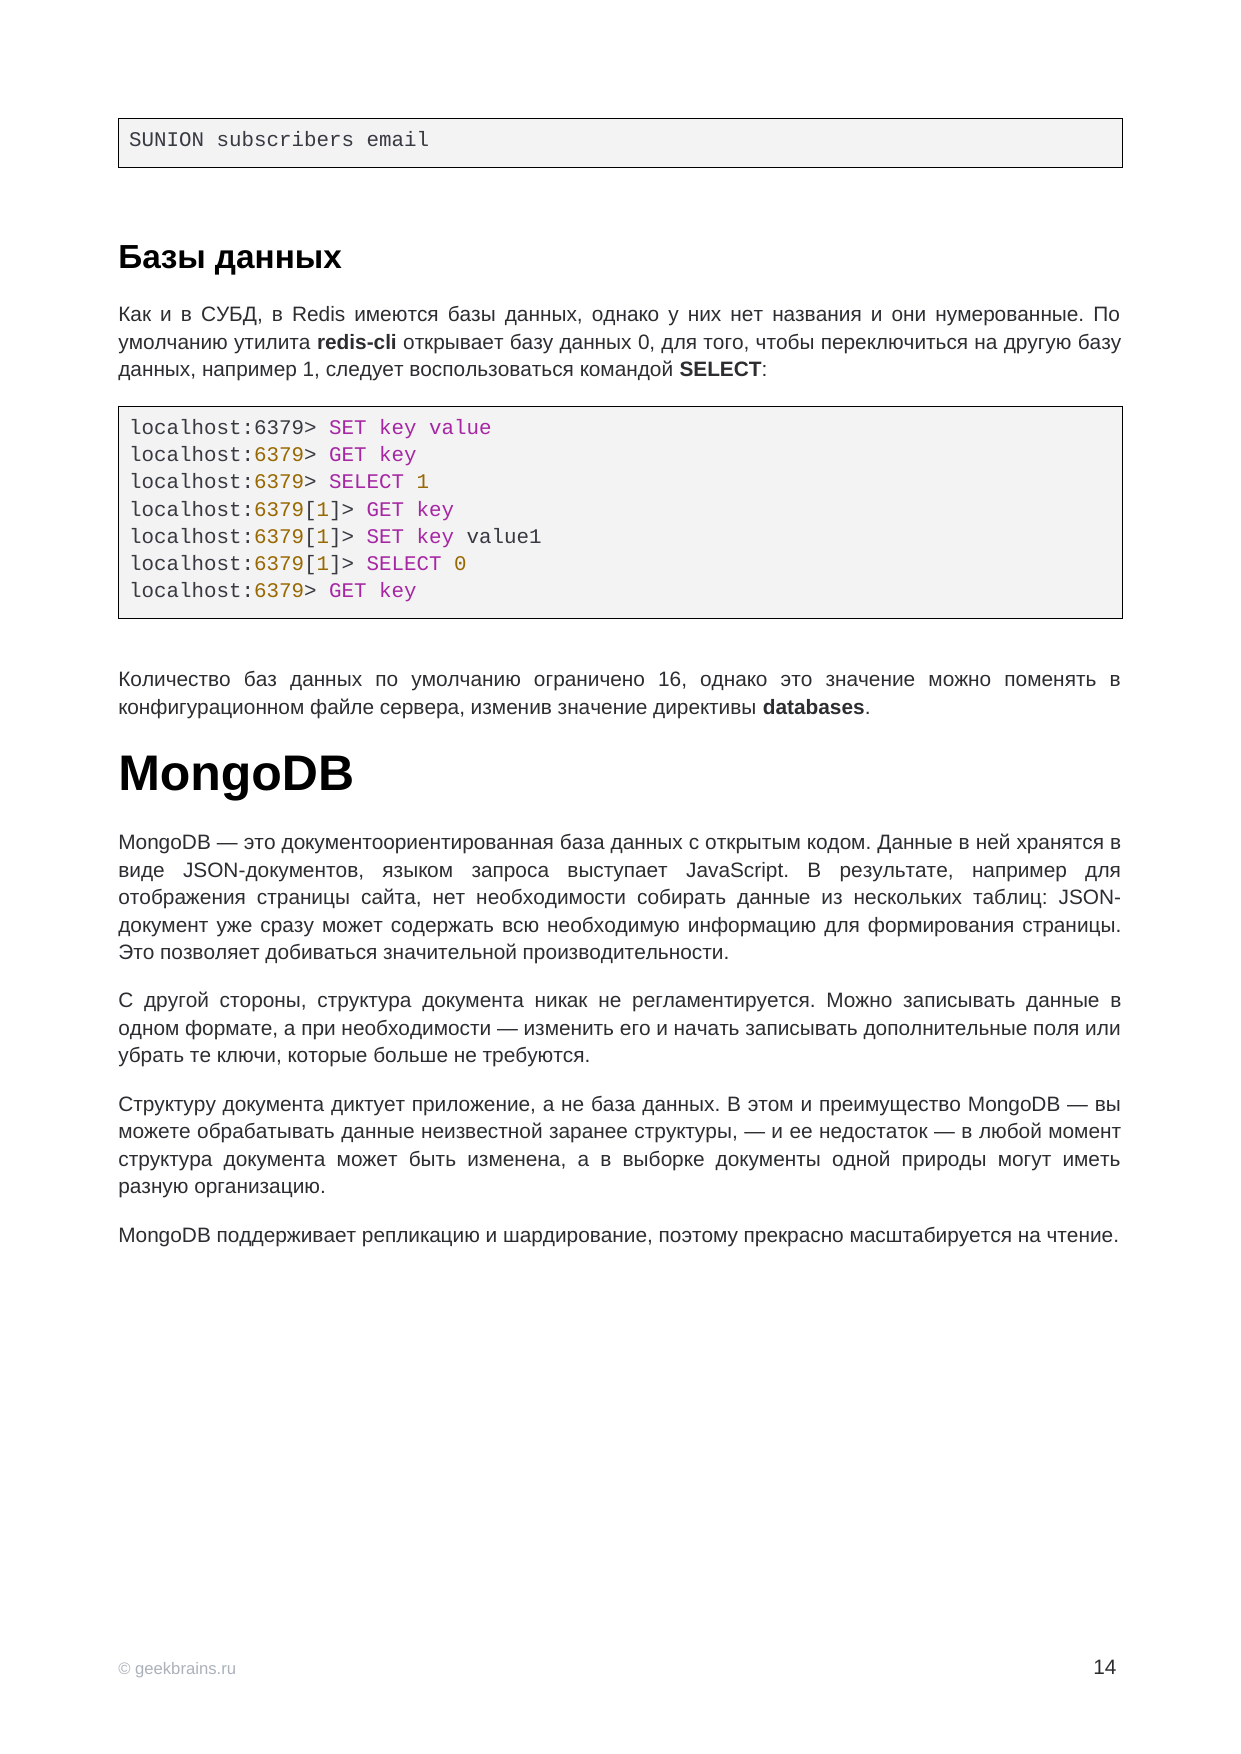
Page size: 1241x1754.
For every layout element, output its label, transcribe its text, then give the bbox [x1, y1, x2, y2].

text С другой стороны, структура документа никак не регламентируется. Можно записывать данные в одном формате, а при необходимости — изменить его и начать записывать дополнительные поля или убрать те ключи, которые больше не требуются. [118, 988, 1122, 1067]
table_header localhost:6379> SET key value localhost:6379> GET key localhost:6379> SELECT 1 localhost:6379[1]> GET key localhost:6379[1]> SET key value1 localhost:6379[1]> SELECT 0 localhost:6379> GET key [119, 407, 1122, 618]
text MongoDB — это документоориентированная база данных с открытым кодом. Данные в ней хранятся в виде JSON-документов, языком запроса выступает JavaScript. В результате, например для отображения страницы сайта, нет необходимости собирать данные из нескольких таблиц: JSON-документ уже сразу может содержать всю необходимую информацию для формирования страницы. Это позволяет добиваться значительной производительности. [118, 830, 1122, 964]
text Как и в СУБД, в Redis имеются базы данных, однако у них нет названия и они нумерованные. По умолчанию утилита redis-cli открывает базу данных 0, для того, чтобы переключиться на другую базу данных, например 1, следует воспользоваться командой SELECT: [118, 302, 1122, 381]
text Количество баз данных по умолчанию ограничено 16, однако это значение можно поменять в конфигурационном файле сервера, изменив значение директивы databases. [118, 640, 1122, 719]
subtitle MongoDB [118, 743, 1122, 801]
subtitle Базы данных [118, 237, 1122, 276]
text MongoDB поддерживает репликацию и шардирование, поэтому прекрасно масштабируется на чтение. [118, 1222, 1122, 1246]
table_header SUNION subscribers email [119, 119, 1122, 167]
text Структуру документа диктует приложение, а не база данных. В этом и преимущество MongoDB — вы можете обрабатывать данные неизвестной заранее структуры, — и ее недостаток — в любой момент структура документа может быть изменена, а в выборке документы одной природы могут иметь разную организацию. [118, 1092, 1122, 1198]
